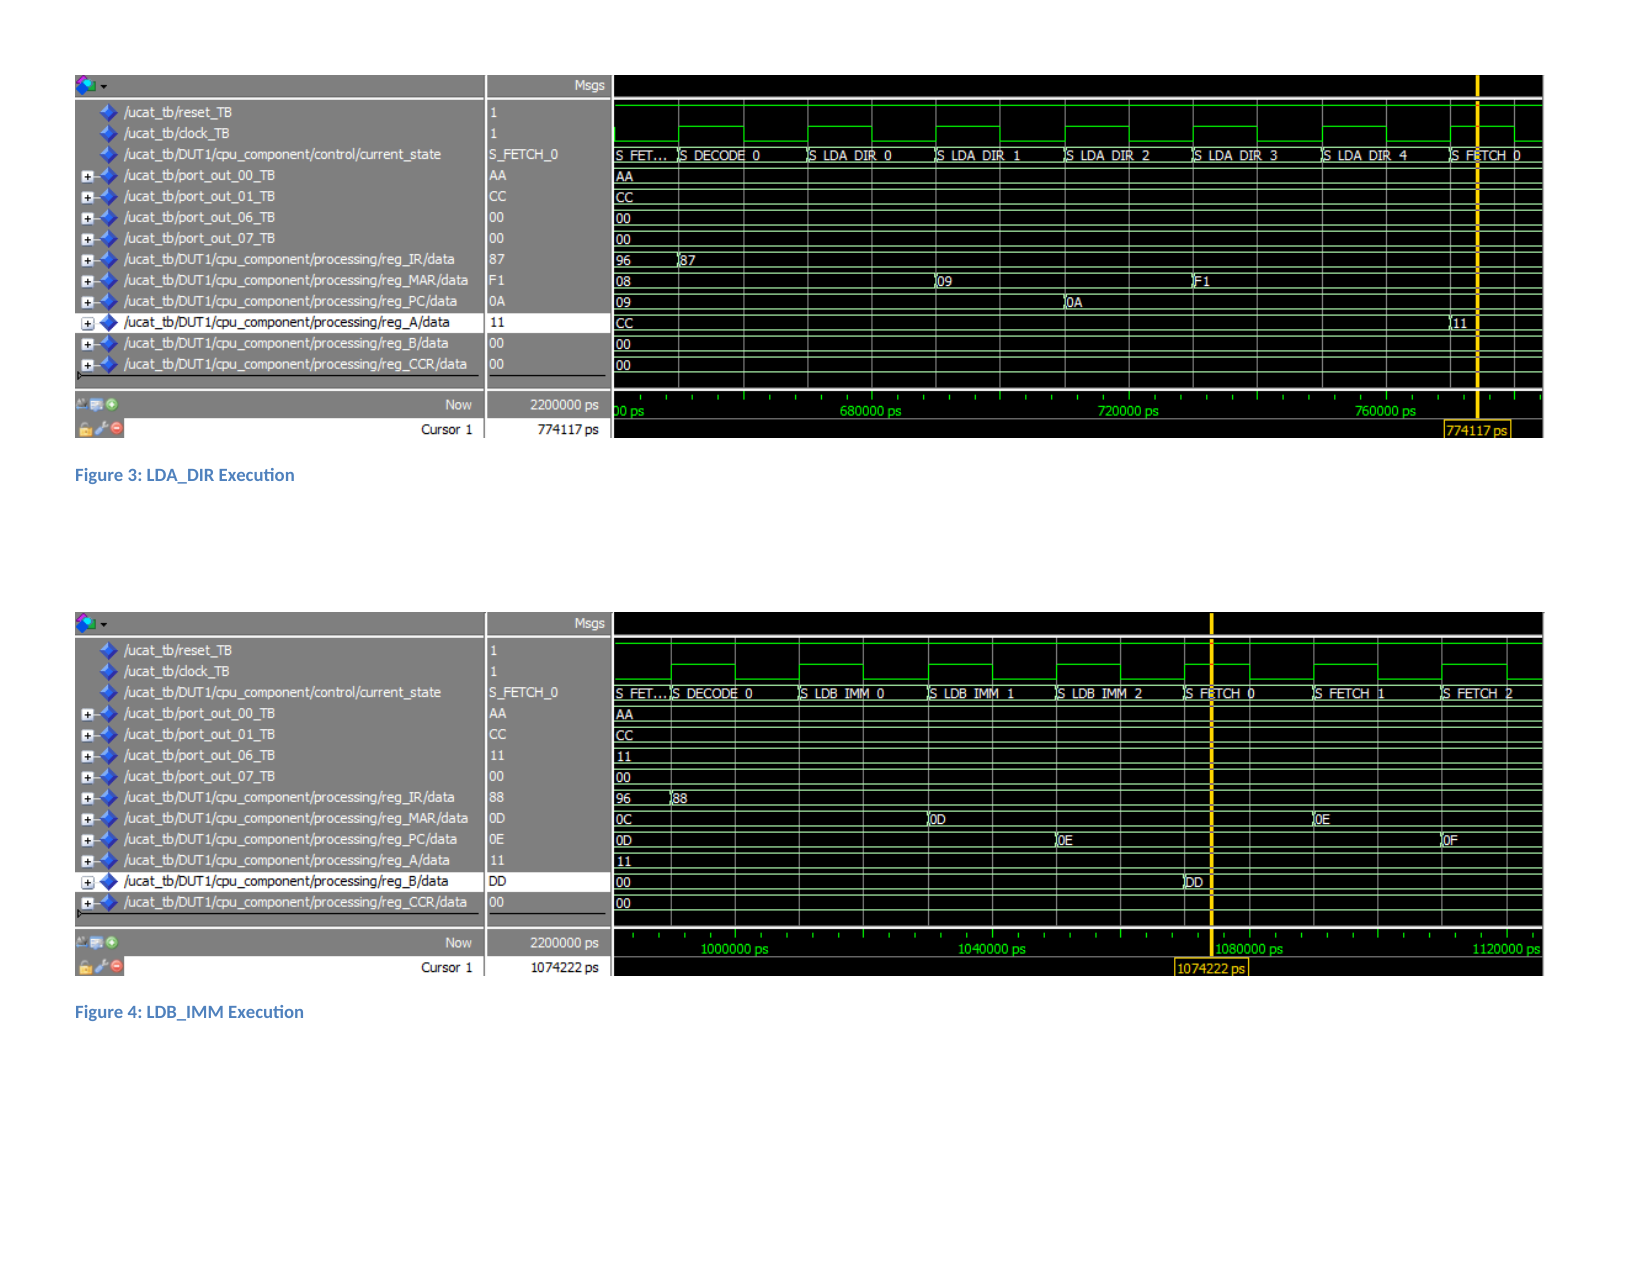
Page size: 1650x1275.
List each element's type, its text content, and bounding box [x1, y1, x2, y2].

picture [75, 612, 1546, 976]
picture [75, 75, 1546, 438]
